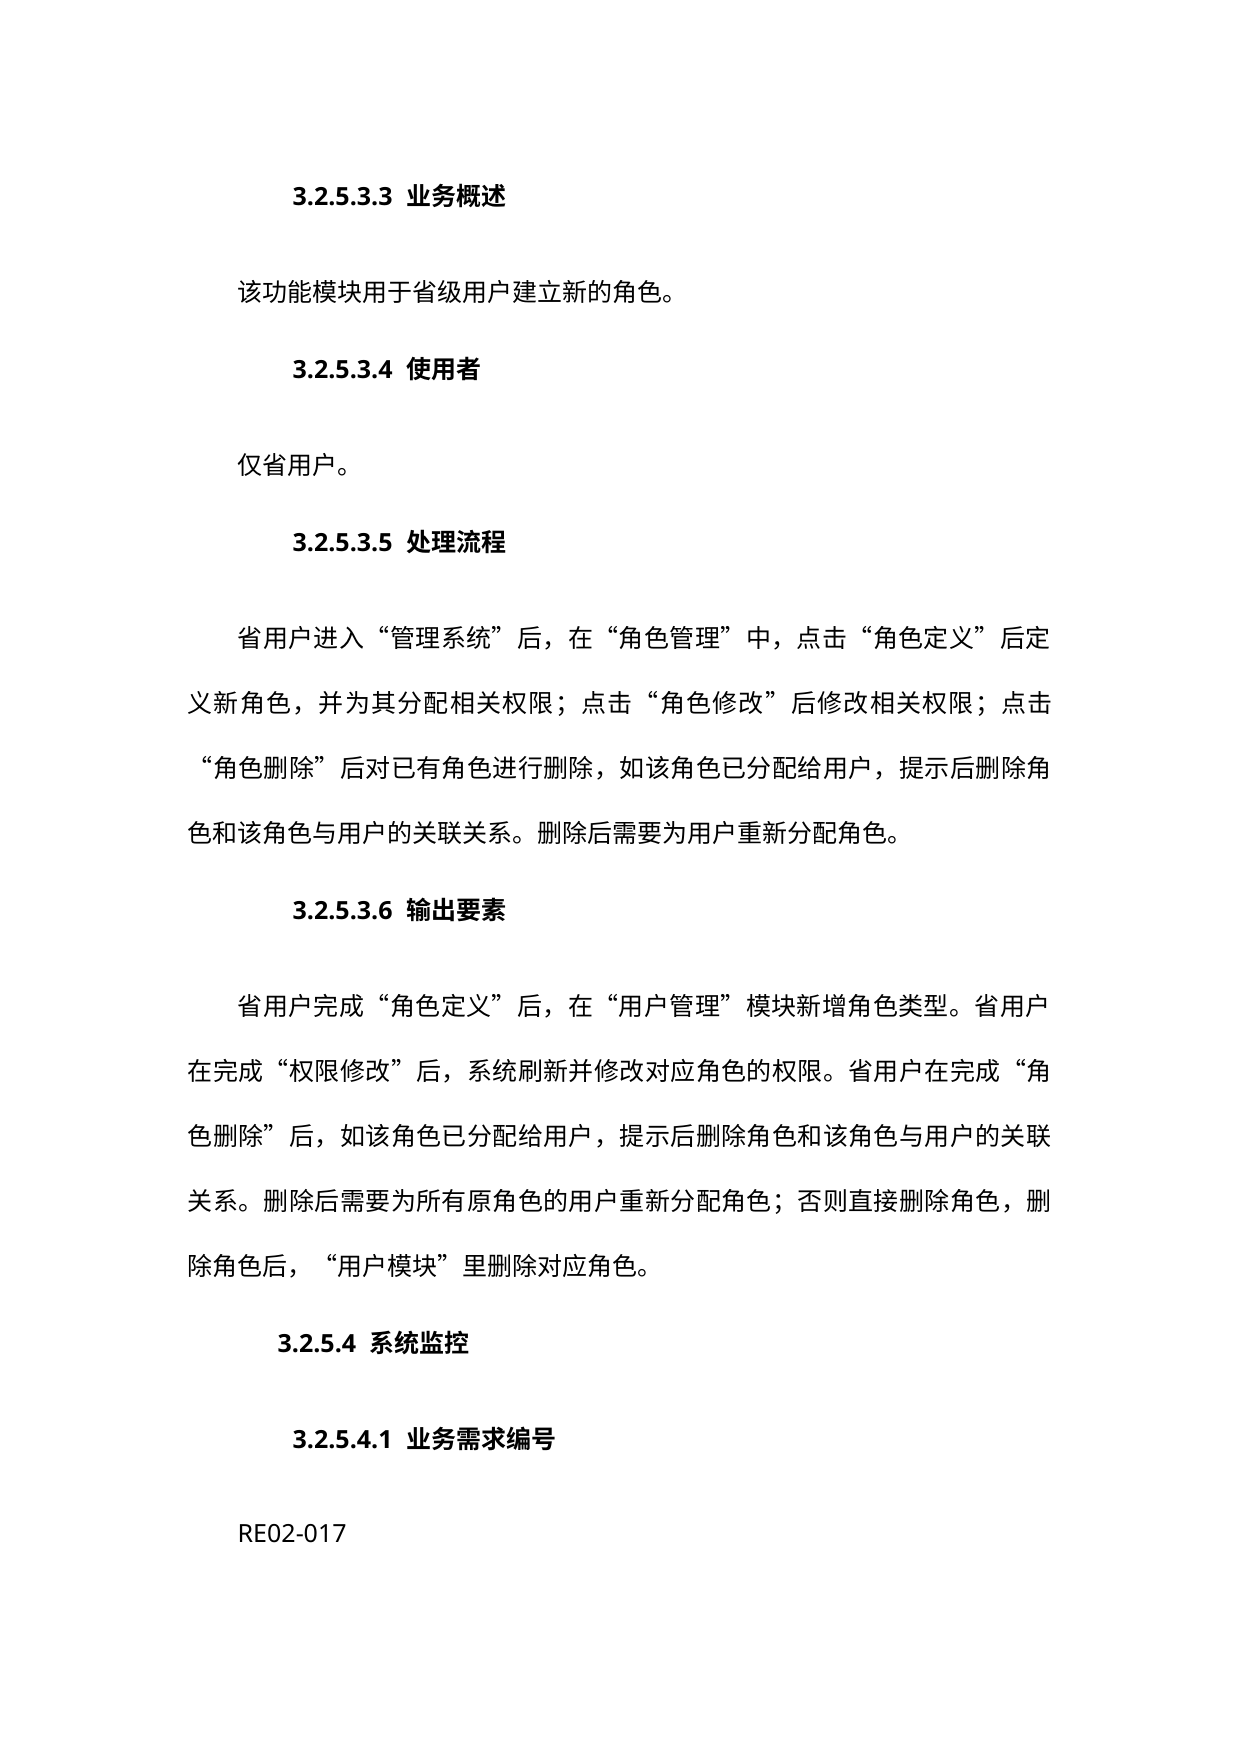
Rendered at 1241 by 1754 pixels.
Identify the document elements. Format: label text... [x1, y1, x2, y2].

text 省用户完成“角色定义”后，在“用户管理”模块新增角色类型。省用户在完成“权限修改”后，系统刷新并修改对应角色的权限。省用户在完成“角色删除”后，如该角色已分配给用户，提示后删除角色和该角色与用户的关联关系。删除后需要为所有原角色的用户重新分配角色；否则直接删除角色，删除角色后，“用户模块”里删除对应角色。 [187, 972, 1053, 1297]
subtitle 业务概述 [292, 162, 1053, 227]
text 仅省用户。 [187, 431, 1053, 496]
text 该功能模块用于省级用户建立新的角色。 [187, 258, 1053, 323]
subtitle 系统监控 [277, 1309, 1053, 1374]
subtitle 使用者 [292, 335, 1053, 400]
subtitle 输出要素 [292, 876, 1053, 941]
text 省用户进入“管理系统”后，在“角色管理”中，点击“角色定义”后定义新角色，并为其分配相关权限；点击“角色修改”后修改相关权限；点击“角色删除”后对已有角色进行删除，如该角色已分配给用户，提示后删除角色和该角色与用户的关联关系。删除后需要为用户重新分配角色。 [187, 604, 1053, 864]
text RE02-017 [187, 1501, 1053, 1566]
subtitle 业务需求编号 [292, 1405, 1053, 1470]
subtitle 处理流程 [292, 508, 1053, 573]
